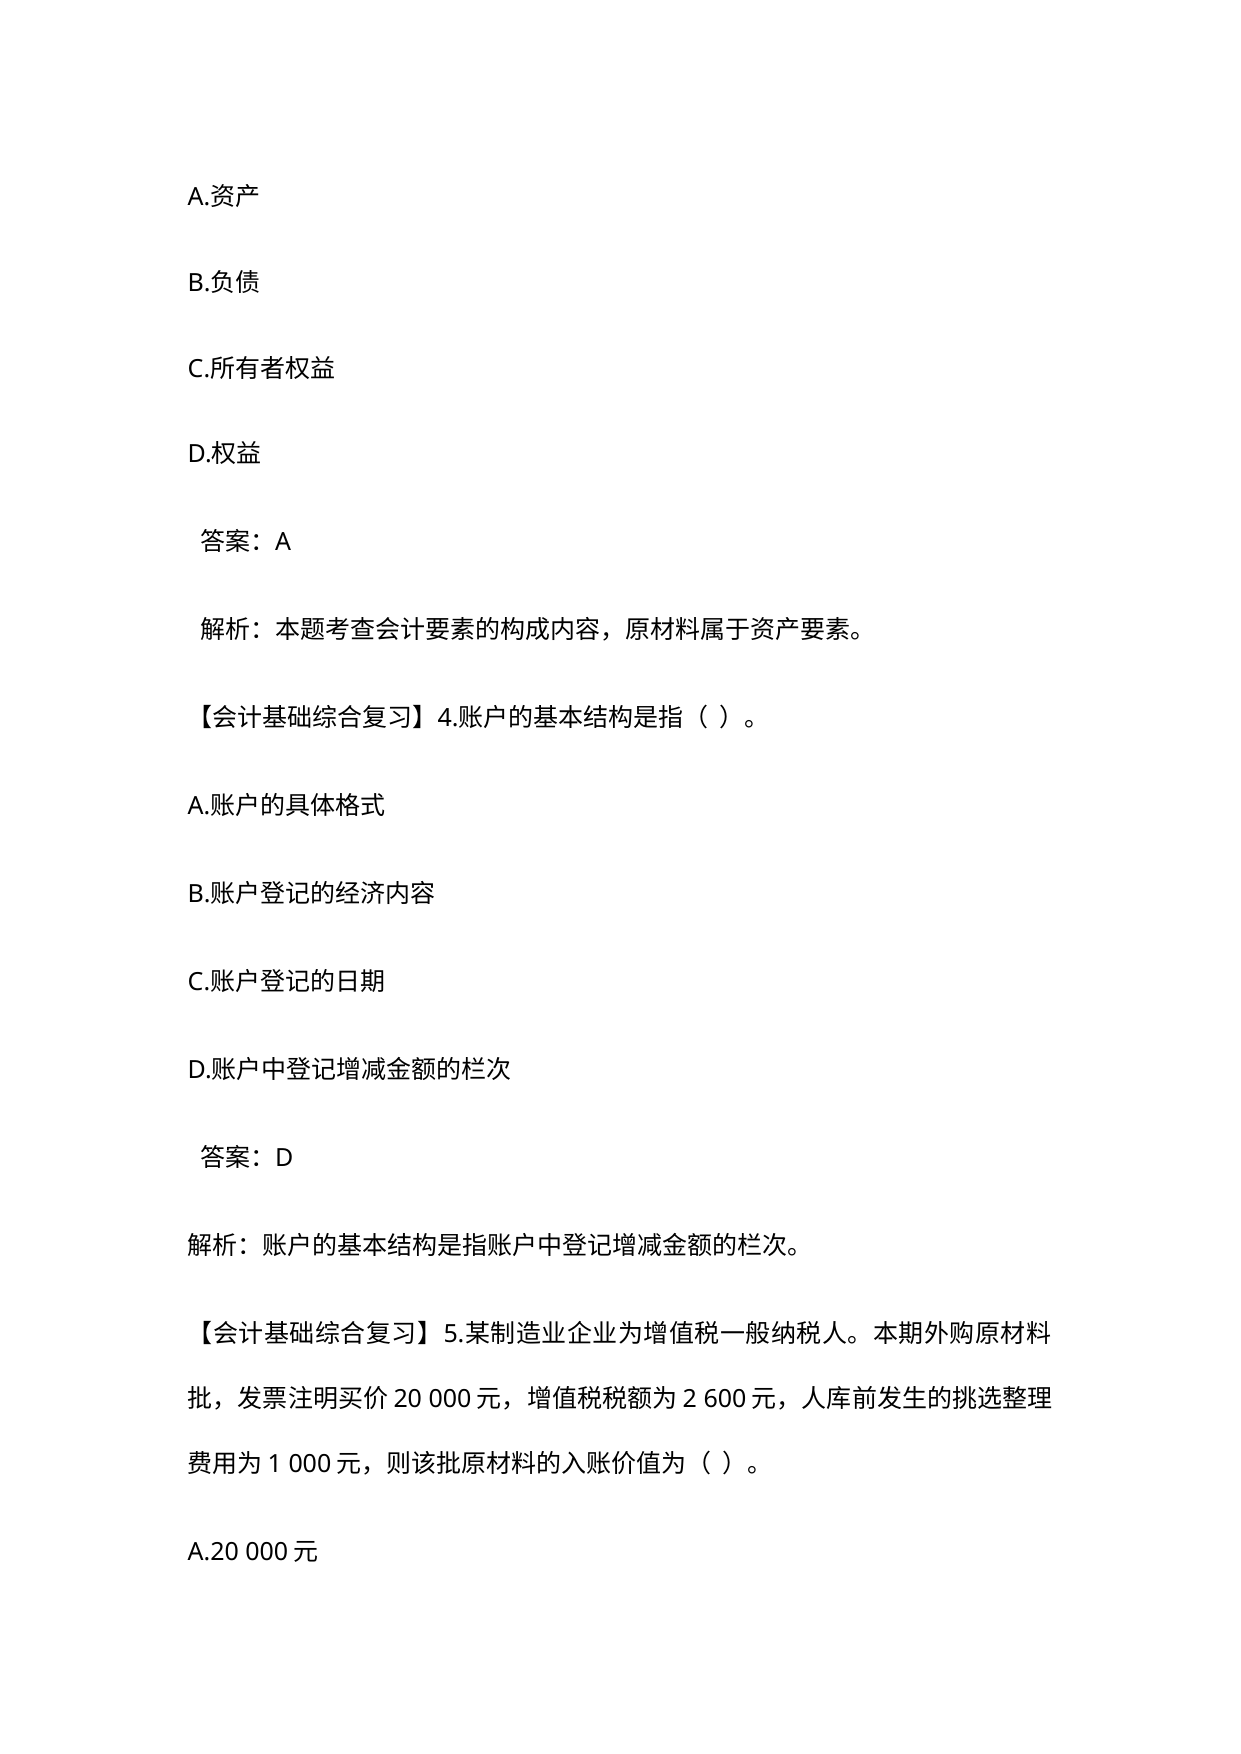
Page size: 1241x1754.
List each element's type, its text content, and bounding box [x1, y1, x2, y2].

text D.权益 [187, 419, 1053, 484]
text A.账户的具体格式 [187, 771, 1053, 836]
text C.账户登记的日期 [187, 947, 1053, 1012]
text 【会计基础综合复习】5.某制造业企业为增值税一般纳税人。本期外购原材料批，发票注明买价20 000元，增值税税额为2 600元，人库前发生的挑选整理费用为1 000元，则该批原材料的入账价值为（ ）。 [187, 1299, 1053, 1494]
text A.资产 [187, 162, 1053, 227]
text 【会计基础综合复习】4.账户的基本结构是指（ ）。 [187, 683, 1053, 748]
text D.账户中登记增减金额的栏次 [187, 1035, 1053, 1100]
text A.20 000元 [187, 1517, 1053, 1582]
text 答案：D [200, 1123, 1053, 1188]
text 解析：账户的基本结构是指账户中登记增减金额的栏次。 [187, 1211, 1053, 1276]
text B.负债 [187, 248, 1053, 313]
text 解析：本题考查会计要素的构成内容，原材料属于资产要素。 [200, 595, 1053, 660]
text B.账户登记的经济内容 [187, 859, 1053, 924]
text C.所有者权益 [187, 334, 1053, 399]
text 答案：A [200, 507, 1053, 572]
